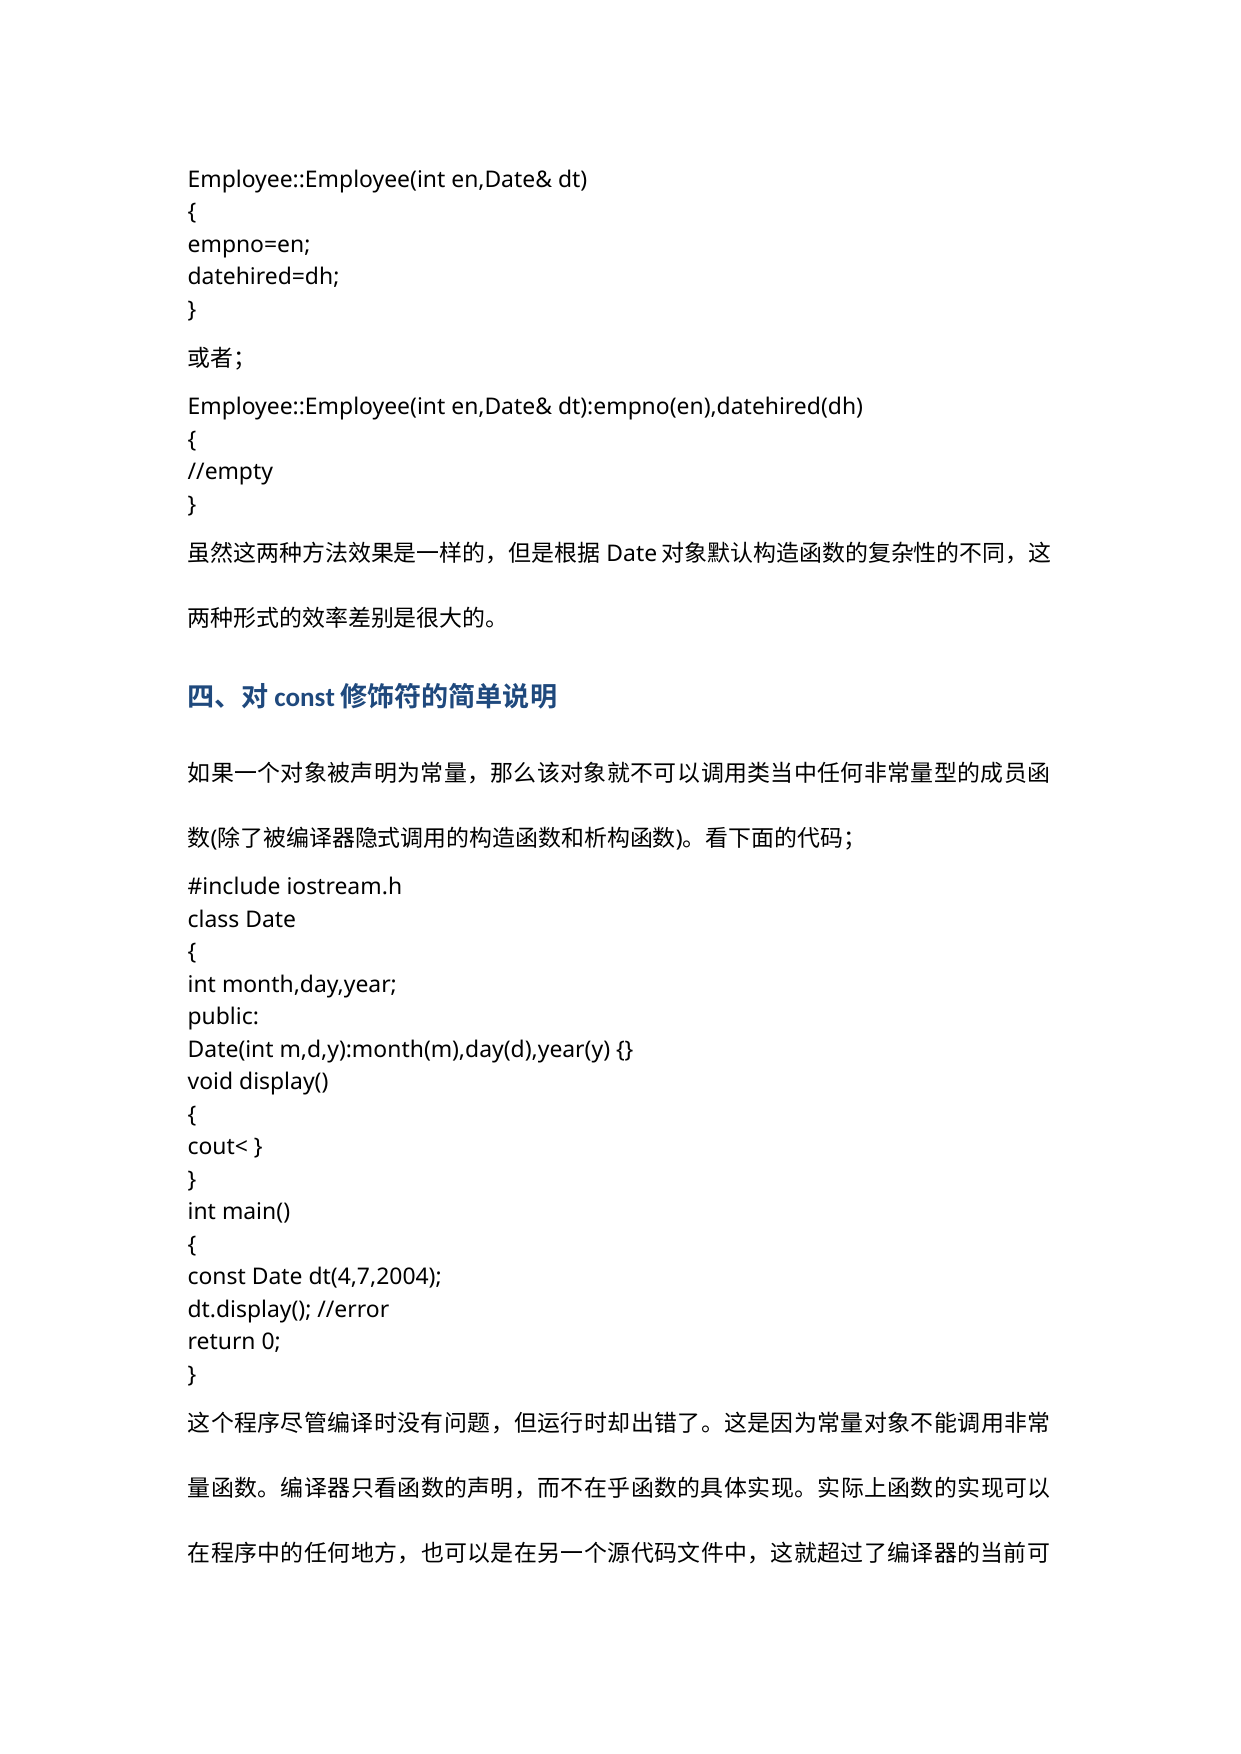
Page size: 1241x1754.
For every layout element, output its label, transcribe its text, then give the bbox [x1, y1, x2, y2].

text { [187, 422, 1053, 454]
text void display() [187, 1064, 1053, 1097]
text { [187, 934, 1053, 967]
text 虽然这两种方法效果是一样的，但是根据Date对象默认构造函数的复杂性的不同，这两种形式的效率差别是很大的。 [187, 519, 1053, 649]
text const Date dt(4,7,2004); [187, 1259, 1053, 1292]
text dt.display(); //error [187, 1292, 1053, 1324]
text return 0; [187, 1324, 1053, 1357]
text cout< } [187, 1129, 1053, 1162]
text } [187, 292, 1053, 324]
text } [187, 1162, 1053, 1194]
text empno=en; [187, 227, 1053, 259]
subtitle 四、对const修饰符的简单说明 [187, 662, 1053, 727]
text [187, 1389, 1053, 1584]
text 或者； [187, 324, 1053, 389]
text Employee::Employee(int en,Date& dt) [187, 162, 1053, 194]
text { [187, 1227, 1053, 1259]
text } [187, 487, 1053, 519]
text int main() [187, 1194, 1053, 1227]
text } [187, 1357, 1053, 1389]
text class Date [187, 902, 1053, 934]
text public: [187, 999, 1053, 1032]
text datehired=dh; [187, 259, 1053, 292]
text { [187, 194, 1053, 227]
text int month,day,year; [187, 967, 1053, 999]
text { [187, 1097, 1053, 1129]
text 如果一个对象被声明为常量，那么该对象就不可以调用类当中任何非常量型的成员函数(除了被编译器隐式调用的构造函数和析构函数)。看下面的代码； [187, 739, 1053, 869]
text Date(int m,d,y):month(m),day(d),year(y) {} [187, 1032, 1053, 1064]
text //empty [187, 454, 1053, 487]
text #include iostream.h [187, 869, 1053, 902]
text Employee::Employee(int en,Date& dt):empno(en),datehired(dh) [187, 389, 1053, 422]
